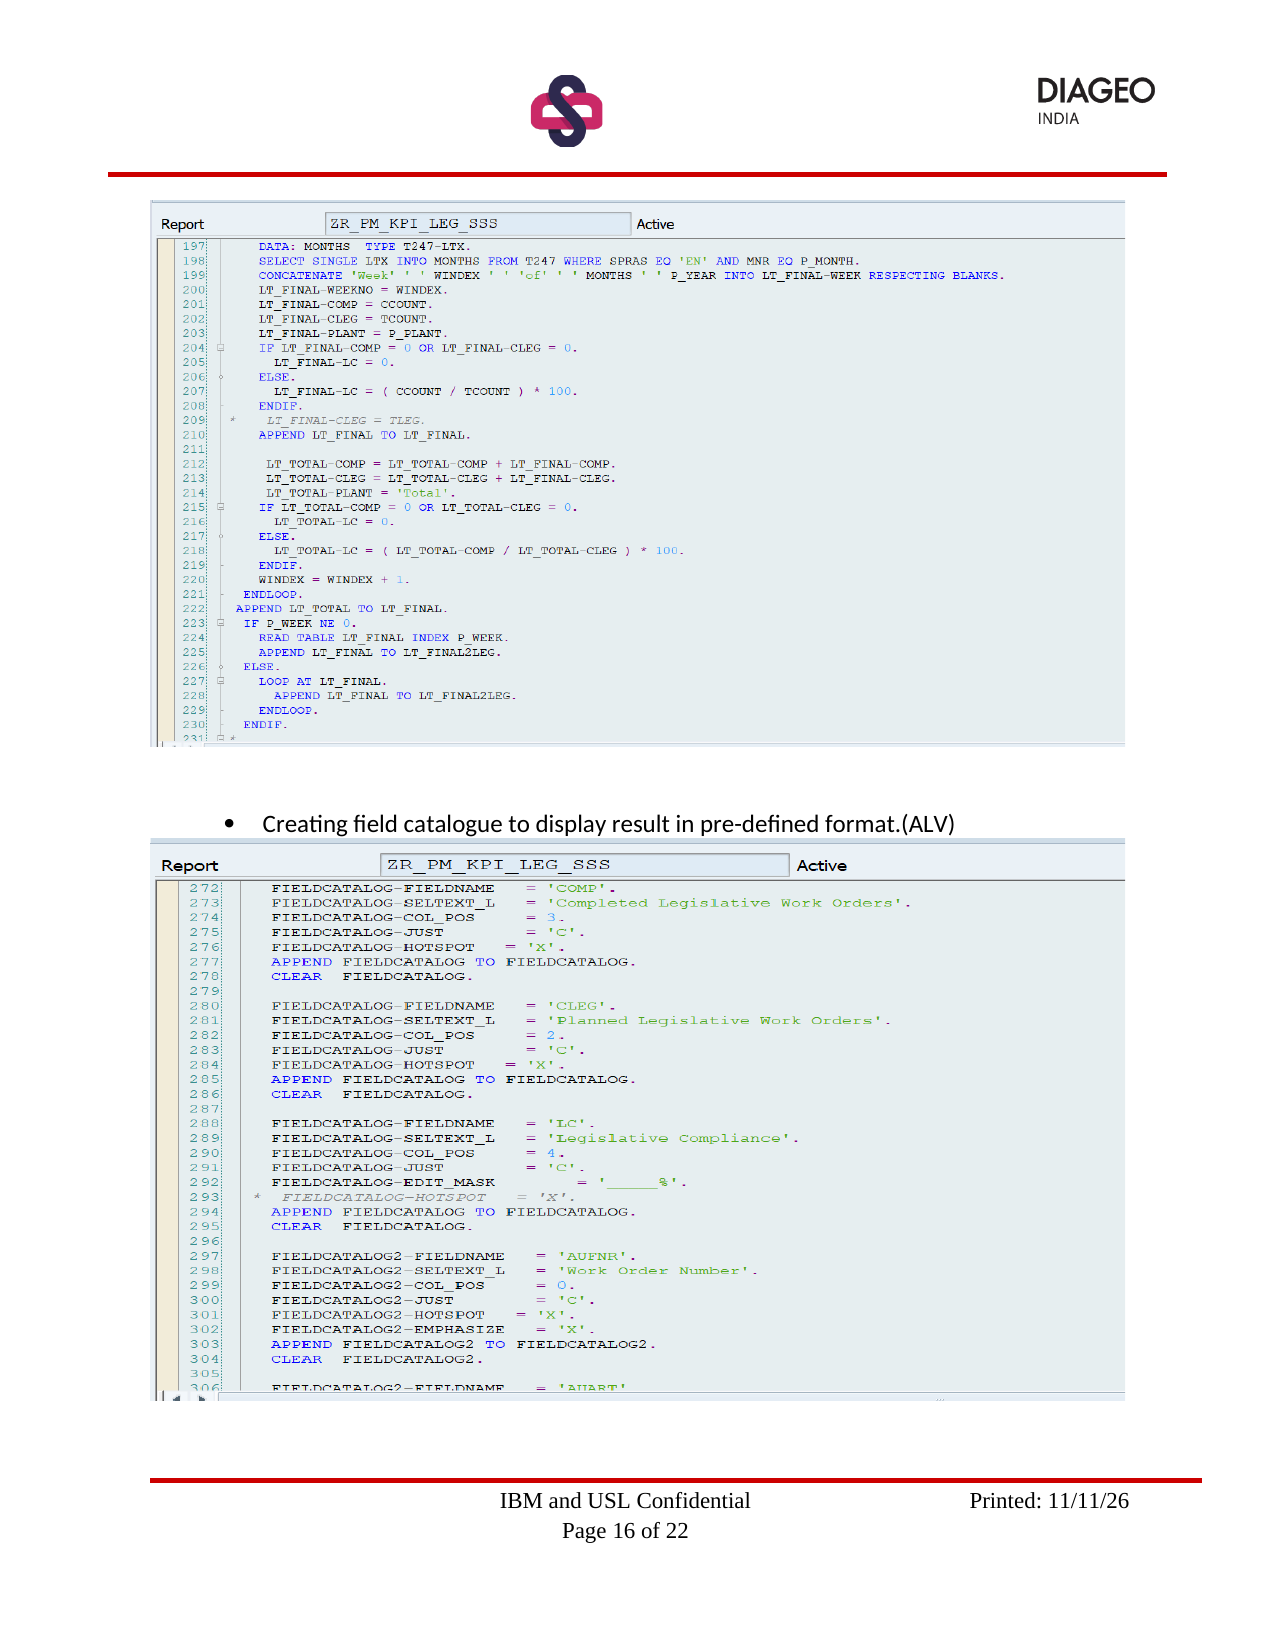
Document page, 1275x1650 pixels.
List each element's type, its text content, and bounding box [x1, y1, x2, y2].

picture [150, 200, 1125, 747]
picture [150, 838, 1125, 1401]
list Creating field catalogue to display result in pre-defined format.(ALV) [225, 808, 1125, 838]
picture [1035, 75, 1156, 127]
